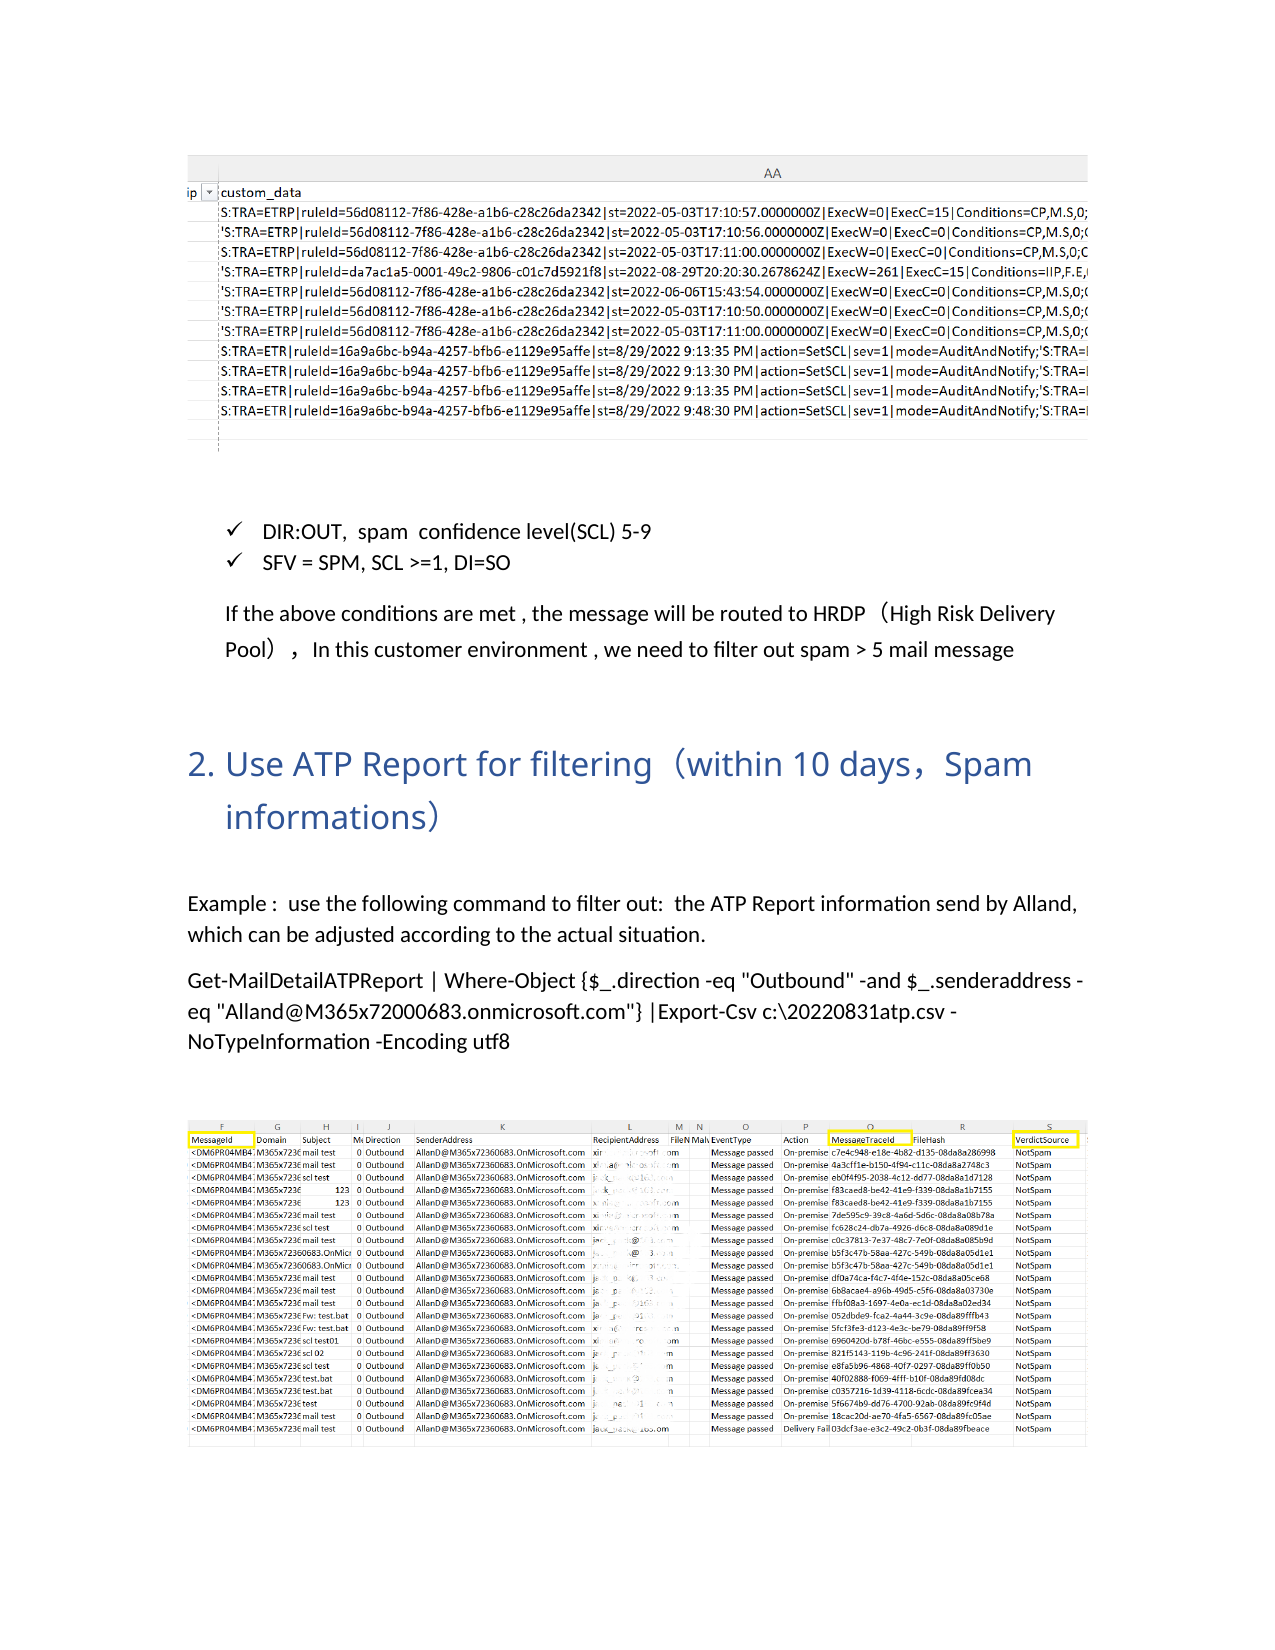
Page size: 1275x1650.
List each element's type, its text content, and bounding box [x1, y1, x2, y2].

subtitle Use ATP Report for filtering（within 10 days，Spam informations） [187, 738, 1087, 839]
text Example : use the following command to filter out: the ATP Report information send by Alland, which can be adjusted according to the actual situation. [187, 889, 1087, 948]
picture [187, 1120, 1088, 1459]
list DIR:OUT, spam confidence level(SCL) 5-9 [225, 517, 1087, 546]
picture [187, 150, 1088, 452]
text Get-MailDetailATPReport | Where-Object {$_.direction -eq "Outbound" -and $_.senderaddress -eq "Alland@M365x72000683.onmicrosoft.com"} |Export-Csv c:\20220831atp.csv -NoTypeInformation -Encoding utf8 [187, 967, 1087, 1055]
list SFV = SPM, SCL >=1, DI=SO [225, 548, 1087, 576]
text If the above conditions are met , the message will be routed to HRDP（High Risk Delivery Pool），In this customer environment , we need to filter out spam > 5 mail message [225, 594, 1087, 664]
